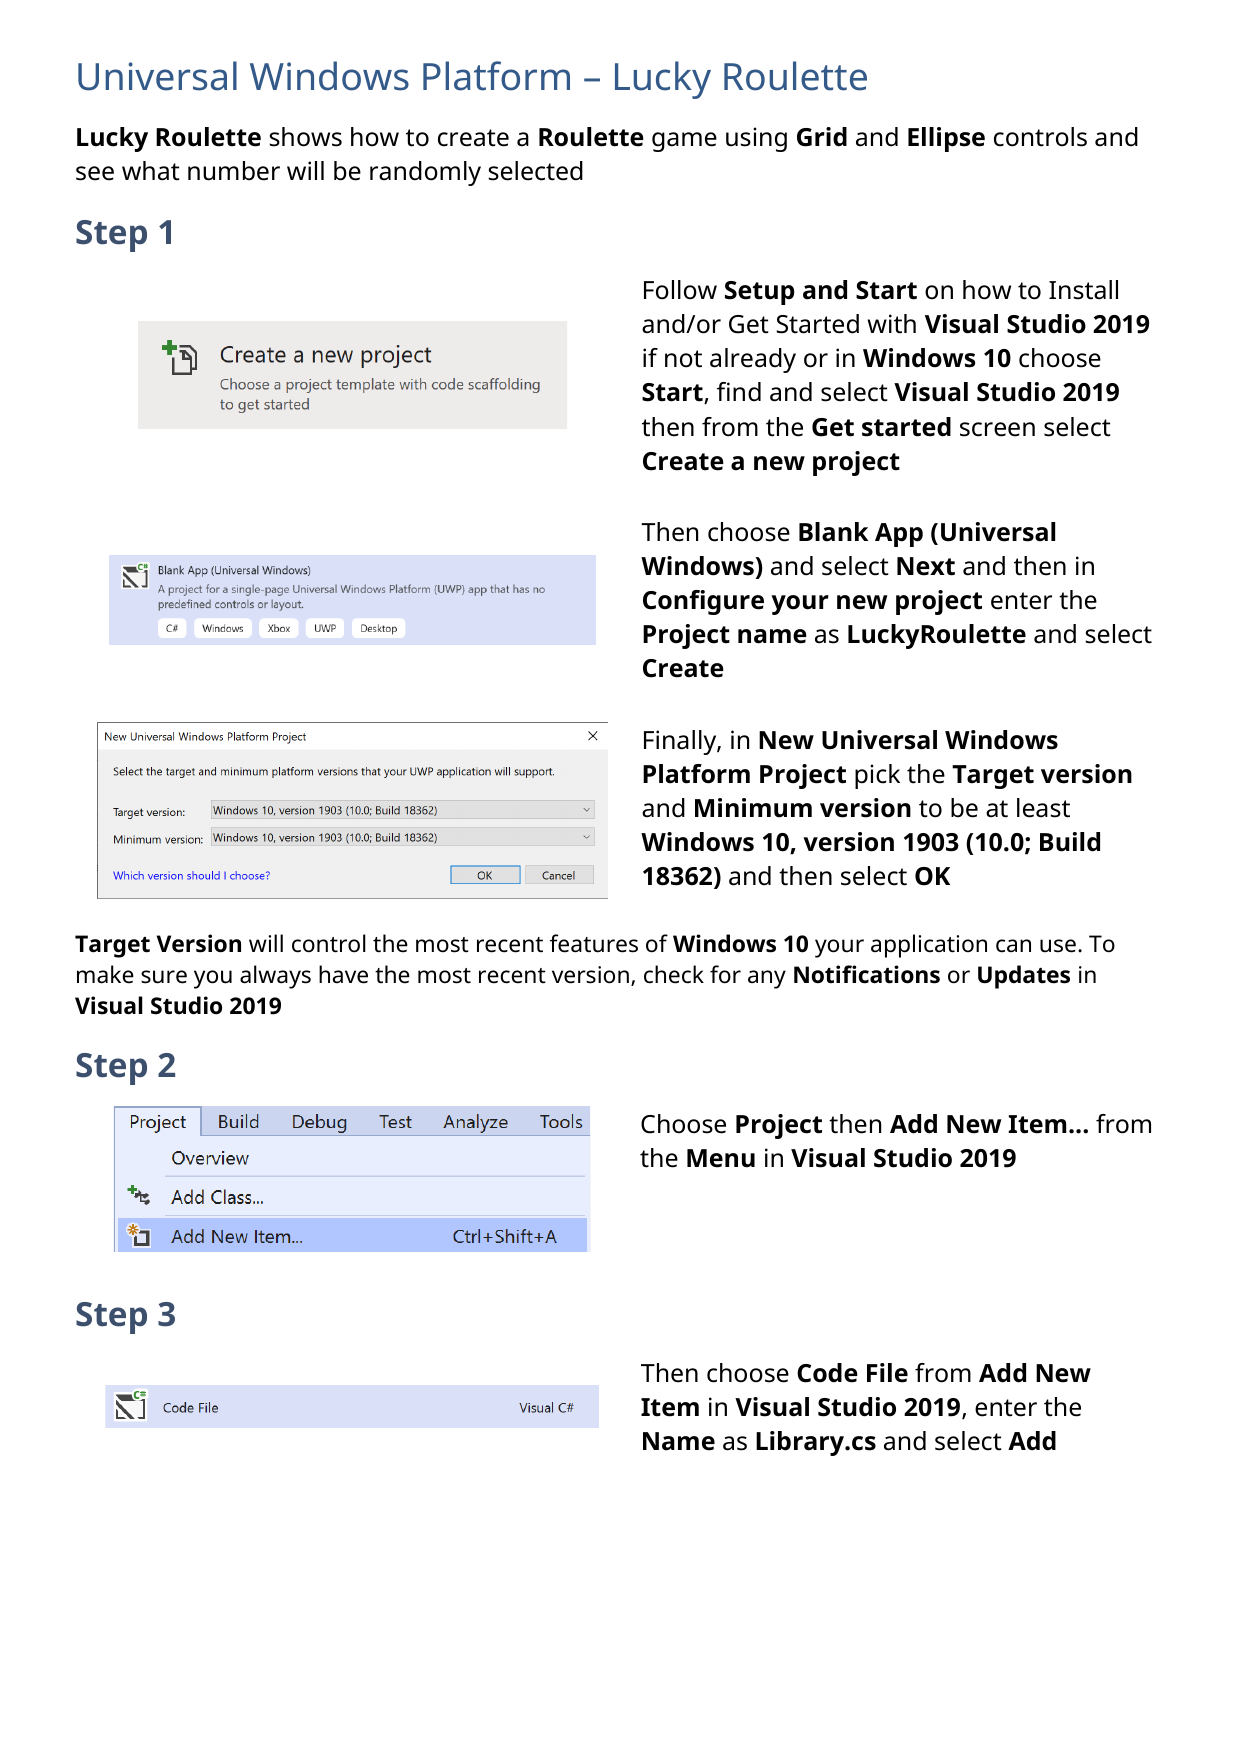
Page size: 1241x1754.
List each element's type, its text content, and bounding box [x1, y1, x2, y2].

text Target Version will control the most recent features of Windows 10 your application can use. To make sure you always have the most recent version, check for any Notifications or Updates in Visual Studio 2019 [75, 928, 1165, 1021]
text Lucky Roulette shows how to create a Roulette game using Grid and Ellipse controls and see what number will be randomly selected [75, 120, 1165, 188]
picture [138, 321, 568, 429]
table_cell [75, 704, 630, 917]
picture [105, 1385, 599, 1428]
table_header Follow Setup and Start on how to Install and/or Get Started with Visual Studio 2019 if not already or in Windows 10 choose Start, find and select Visual Studio 2019 then from the Get started screen select Create a new project [630, 254, 1165, 496]
subtitle Step 3 [75, 1291, 1165, 1337]
table_cell Finally, in New Universal Windows Platform Project pick the Target version and Minimum version to be at least Windows 10, version 1903 (10.0; Build 18362) and then select OK [630, 704, 1165, 917]
table_header [75, 254, 630, 496]
picture [109, 555, 596, 645]
picture [97, 722, 608, 899]
table_header Choose Project then Add New Item... from the Menu in Visual Studio 2019 [629, 1088, 1165, 1270]
table_cell Then choose Blank App (Universal Windows) and select Next and then in Configure your new project enter the Project name as LuckyRoulette and select Create [630, 496, 1165, 704]
subtitle Step 2 [75, 1042, 1165, 1088]
table_cell [75, 496, 630, 704]
table_header Then choose Code File from Add New Item in Visual Studio 2019, enter the Name as Library.cs and select Add [629, 1337, 1165, 1476]
picture [113, 1106, 591, 1252]
subtitle Step 1 [75, 209, 1165, 254]
table_header [75, 1088, 629, 1270]
table_header [75, 1337, 629, 1476]
